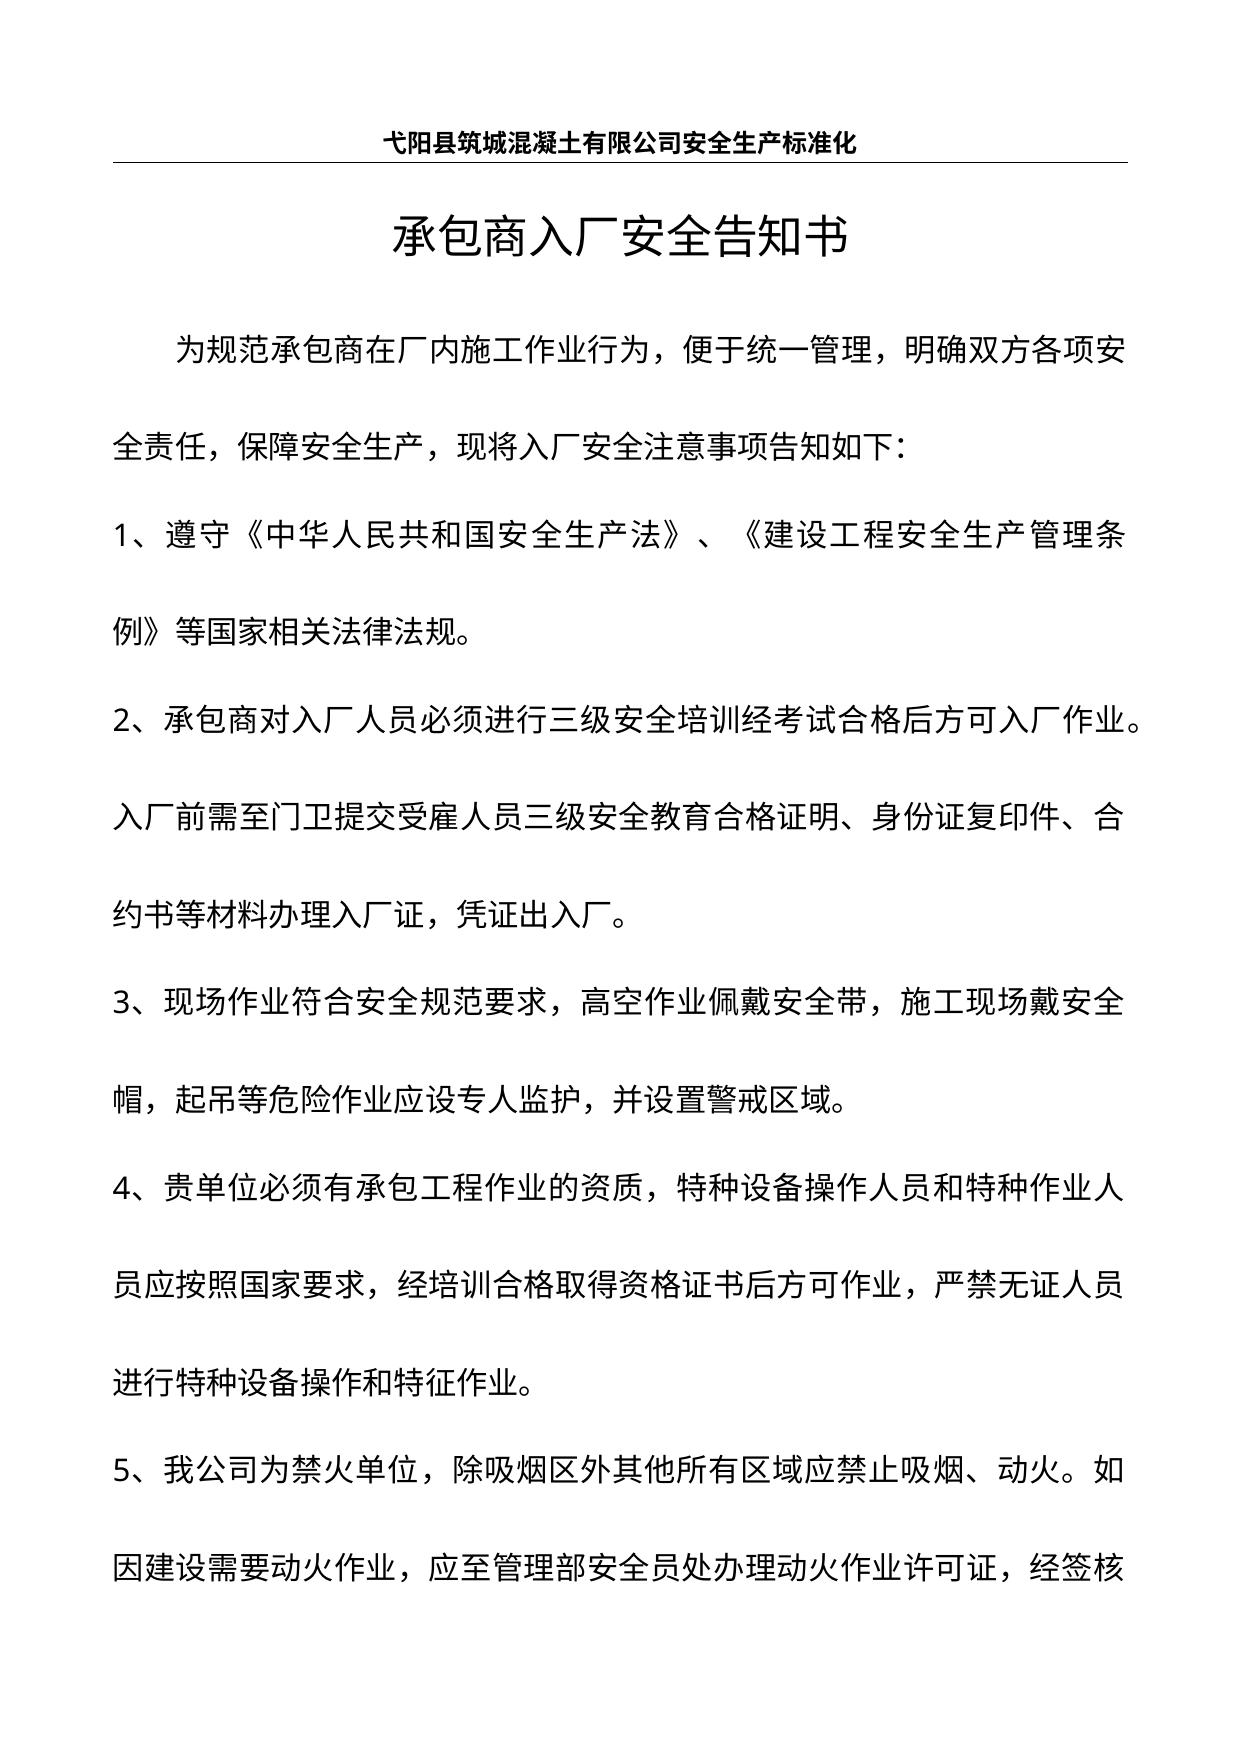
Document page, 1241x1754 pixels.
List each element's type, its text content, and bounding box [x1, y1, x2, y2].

text 1、遵守《中华人民共和国安全生产法》、《建设工程安全生产管理条例》等国家相关法律法规。 [112, 500, 1128, 663]
text 4、贵单位必须有承包工程作业的资质，特种设备操作人员和特种作业人员应按照国家要求，经培训合格取得资格证书后方可作业，严禁无证人员进行特种设备操作和特征作业。 [112, 1153, 1128, 1413]
text 3、现场作业符合安全规范要求，高空作业佩戴安全带，施工现场戴安全帽，起吊等危险作业应设专人监护，并设置警戒区域。 [112, 968, 1128, 1130]
text 为规范承包商在厂内施工作业行为，便于统一管理，明确双方各项安全责任，保障安全生产，现将入厂安全注意事项告知如下： [112, 315, 1128, 478]
text 承包商入厂安全告知书 [112, 184, 1128, 282]
text 2、承包商对入厂人员必须进行三级安全培训经考试合格后方可入厂作业。入厂前需至门卫提交受雇人员三级安全教育合格证明、身份证复印件、合约书等材料办理入厂证，凭证出入厂。 [112, 685, 1128, 945]
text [112, 1436, 1128, 1598]
